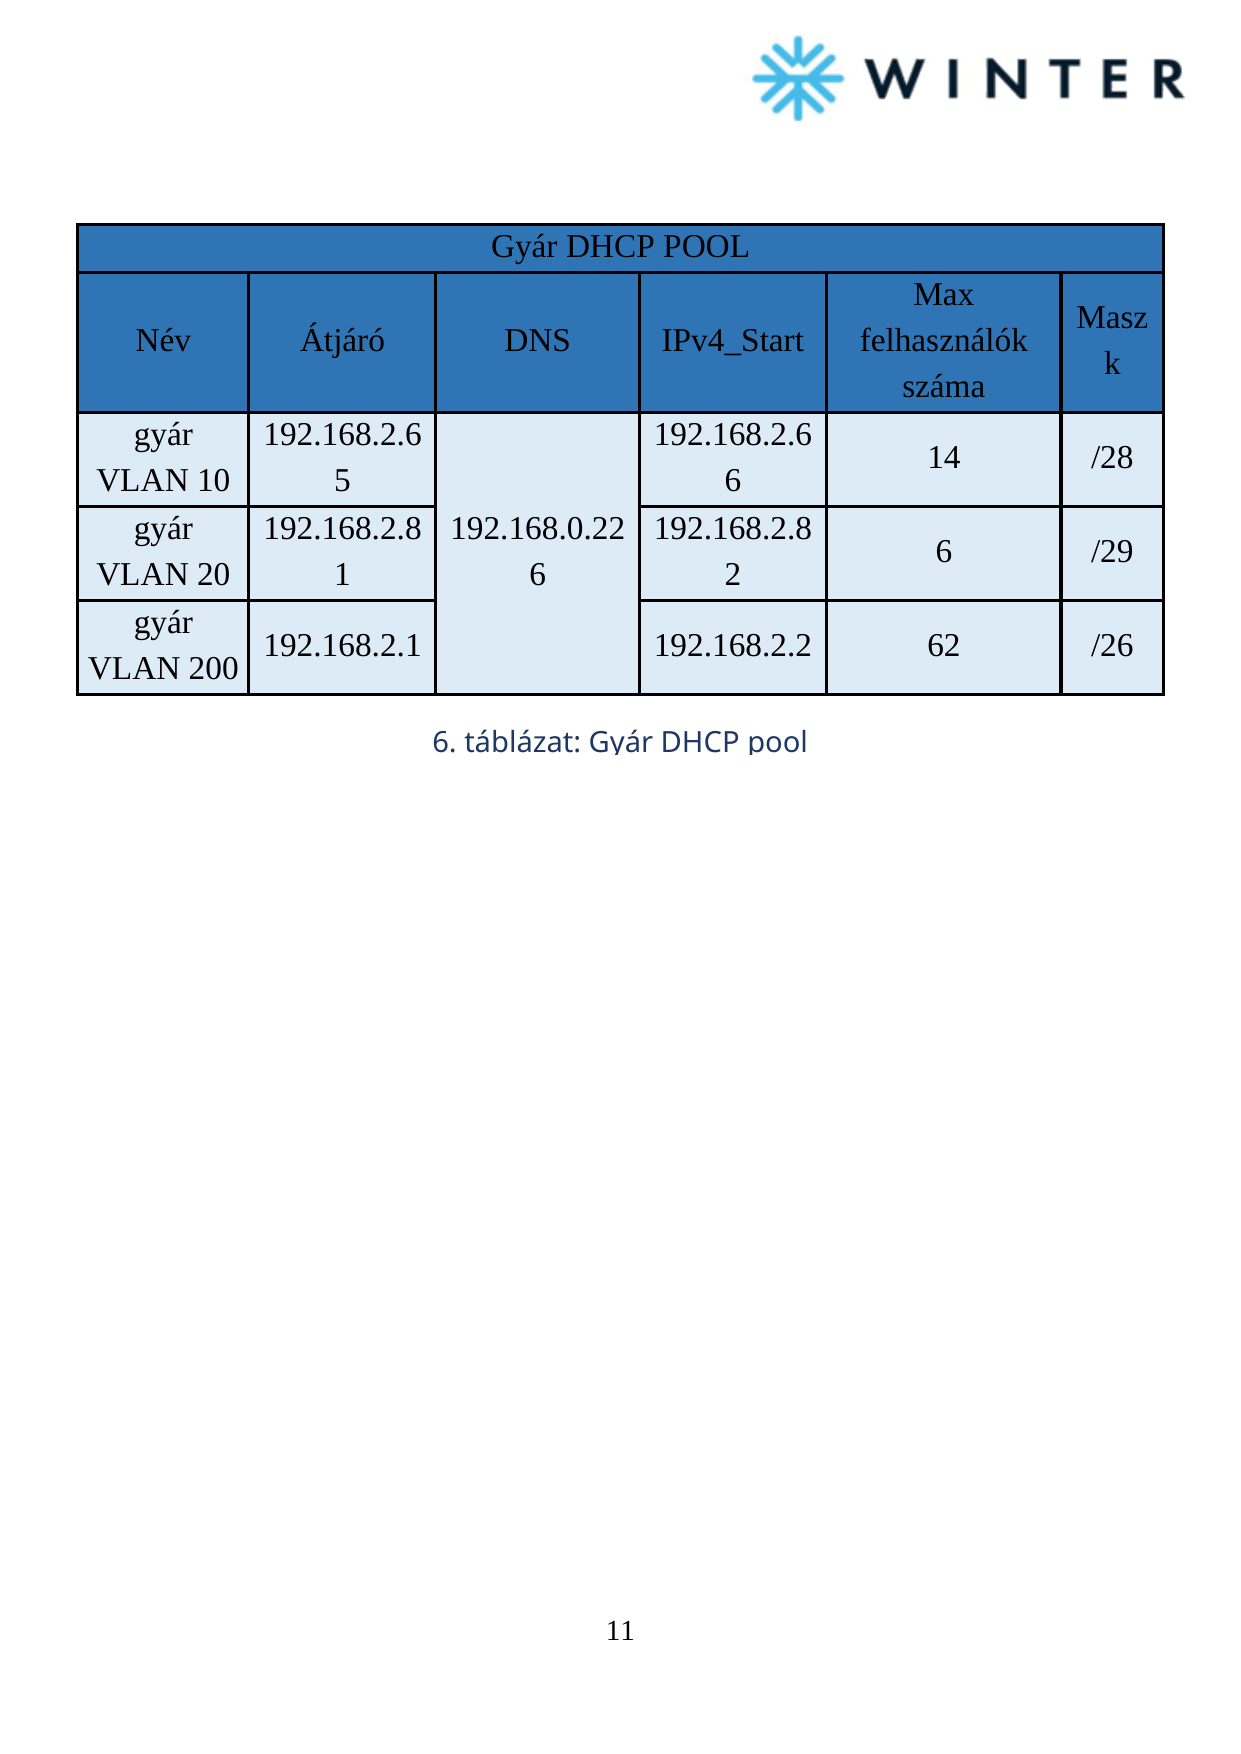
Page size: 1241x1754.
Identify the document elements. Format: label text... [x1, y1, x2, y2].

table_cell 192.168.2.1 [250, 602, 434, 693]
table_cell 192.168.2.66 [641, 414, 825, 505]
table_cell Név [79, 274, 247, 411]
table_cell DNS [437, 274, 638, 411]
picture [738, 15, 1224, 133]
table_cell 192.168.2.81 [250, 508, 434, 599]
table_header Gyár DHCP POOL [79, 226, 1162, 271]
table_cell gyár VLAN 200 [79, 602, 247, 693]
table_cell /26 [1063, 602, 1162, 693]
table_cell 192.168.2.65 [250, 414, 434, 505]
table_cell 192.168.0.226 [437, 414, 638, 693]
table_cell 192.168.2.2 [641, 602, 825, 693]
table_cell 192.168.2.82 [641, 508, 825, 599]
table_cell /28 [1063, 414, 1162, 505]
table_cell /29 [1063, 508, 1162, 599]
table_cell 14 [828, 414, 1059, 505]
table_cell Max felhasználók száma [828, 274, 1059, 411]
table_cell gyár VLAN 20 [79, 508, 247, 599]
table_cell Maszk [1063, 274, 1162, 411]
table_cell 62 [828, 602, 1059, 693]
table_cell IPv4_Start [641, 274, 825, 411]
table_cell Átjáró [250, 274, 434, 411]
table_cell gyár VLAN 10 [79, 414, 247, 505]
table_cell 6 [828, 508, 1059, 599]
